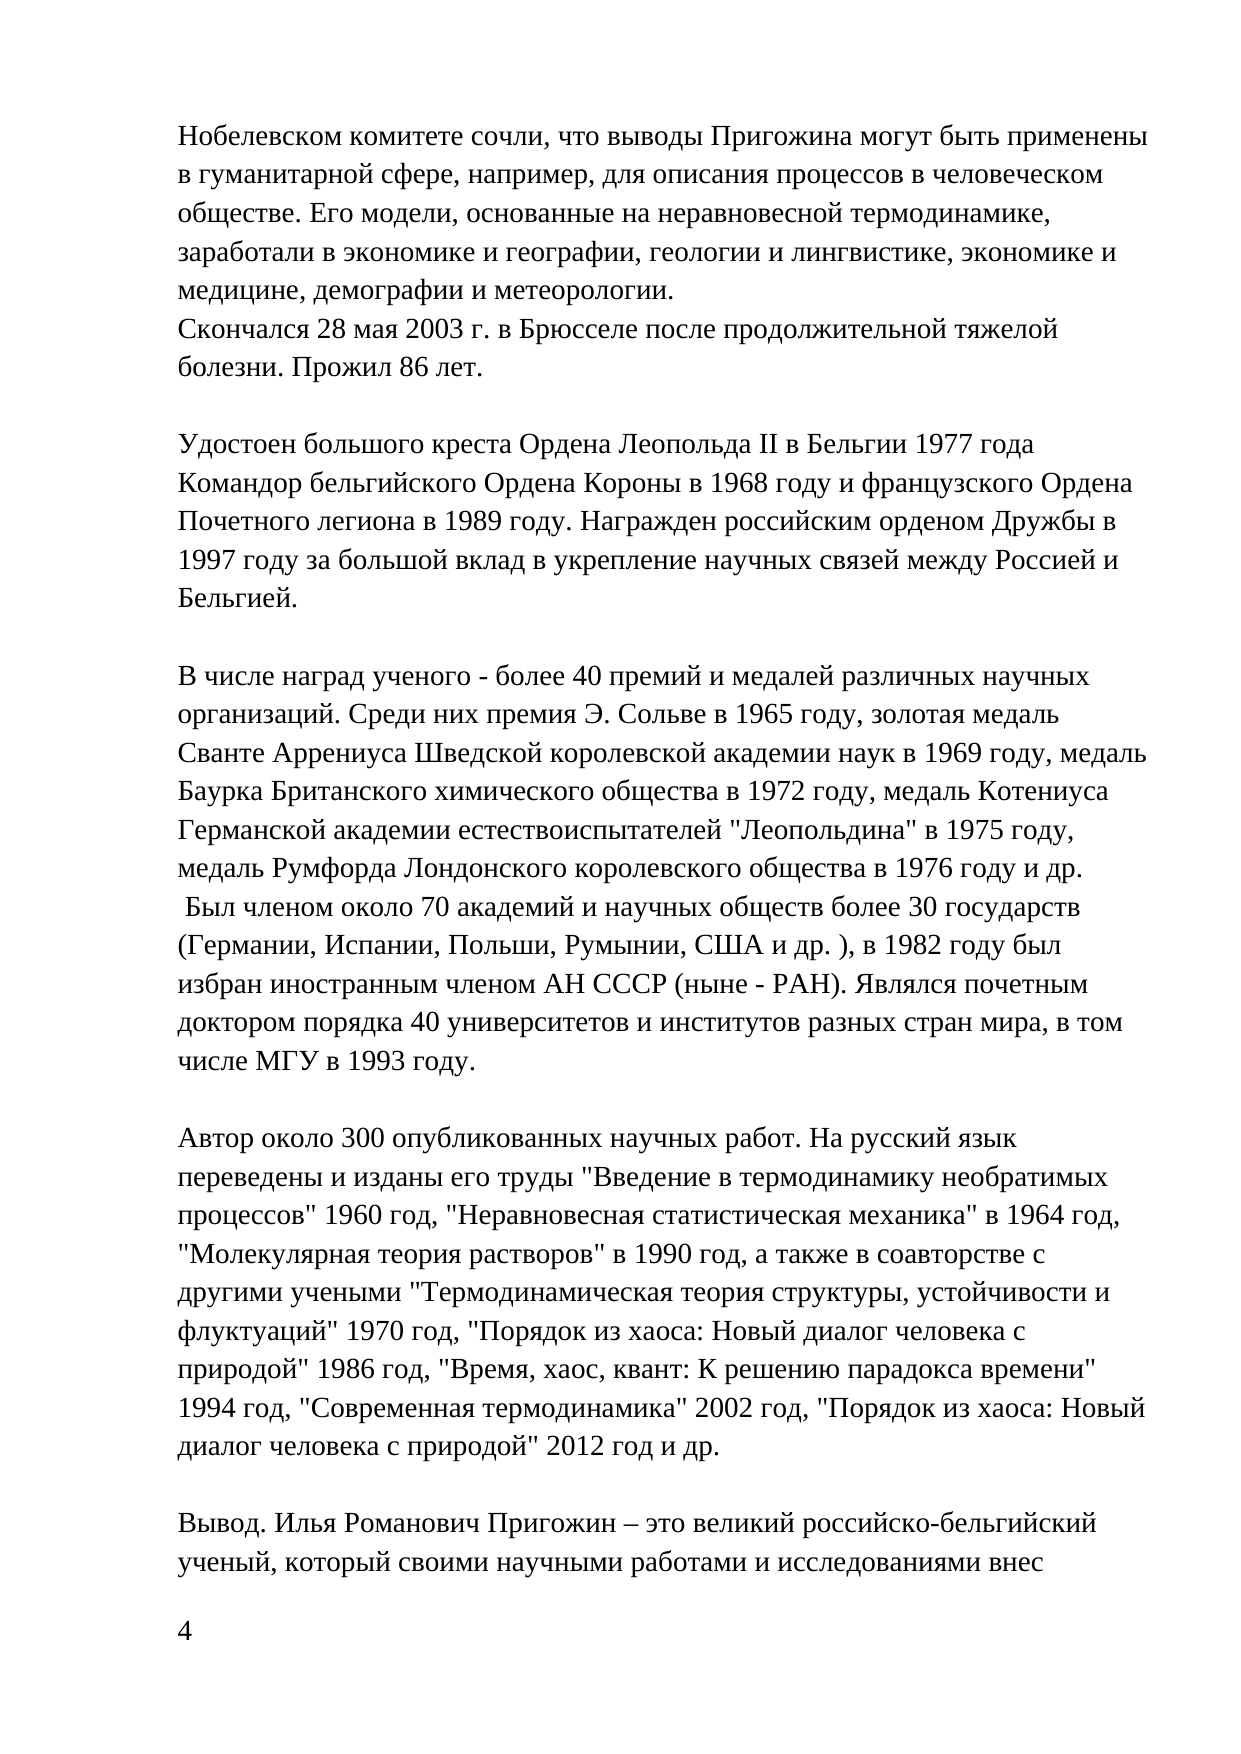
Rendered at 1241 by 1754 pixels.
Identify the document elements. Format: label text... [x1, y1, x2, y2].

text Автор около 300 опубликованных научных работ. На русский язык переведены и изданы его труды "Введение в термодинамику необратимых процессов" 1960 год, "Неравновесная статистическая механика" в 1964 год, "Молекулярная теория растворов" в 1990 год, а также в соавторстве с другими учеными "Термодинамическая теория структуры, устойчивости и флуктуаций" 1970 год, "Порядок из хаоса: Новый диалог человека с природой" 1986 год, "Время, хаос, квант: К решению парадокса времени" 1994 год, "Современная термодинамика" 2002 год, "Порядок из хаоса: Новый диалог человека с природой" 2012 год и др. [177, 1120, 1152, 1462]
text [177, 118, 1152, 306]
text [177, 1506, 1152, 1578]
text Удостоен большого креста Ордена Леопольда II в Бельгии 1977 года Командор бельгийского Ордена Короны в 1968 году и французского Ордена Почетного легиона в 1989 году. Награжден российским орденом Дружбы в 1997 году за большой вклад в укрепление научных связей между Россией и Бельгией. [177, 426, 1152, 614]
text Скончался 28 мая 2003 г. в Брюсселе после продолжительной тяжелой болезни. Прожил 86 лет. [177, 311, 1152, 383]
text В числе наград ученого - более 40 премий и медалей различных научных организаций. Среди них премия Э. Сольве в 1965 году, золотая медаль Сванте Аррениуса Шведской королевской академии наук в 1969 году, медаль Баурка Британского химического общества в 1972 году, медаль Котениуса Германской академии естествоиспытателей "Леопольдина" в 1975 году, медаль Румфорда Лондонского королевского общества в 1976 году и др. [177, 658, 1152, 884]
text Был членом около 70 академий и научных обществ более 30 государств (Германии, Испании, Польши, Румынии, США и др. ), в 1982 году был избран иностранным членом АН СССР (ныне - РАН). Являлся почетным доктором порядка 40 университетов и институтов разных стран мира, в том числе МГУ в 1993 году. [177, 889, 1152, 1077]
